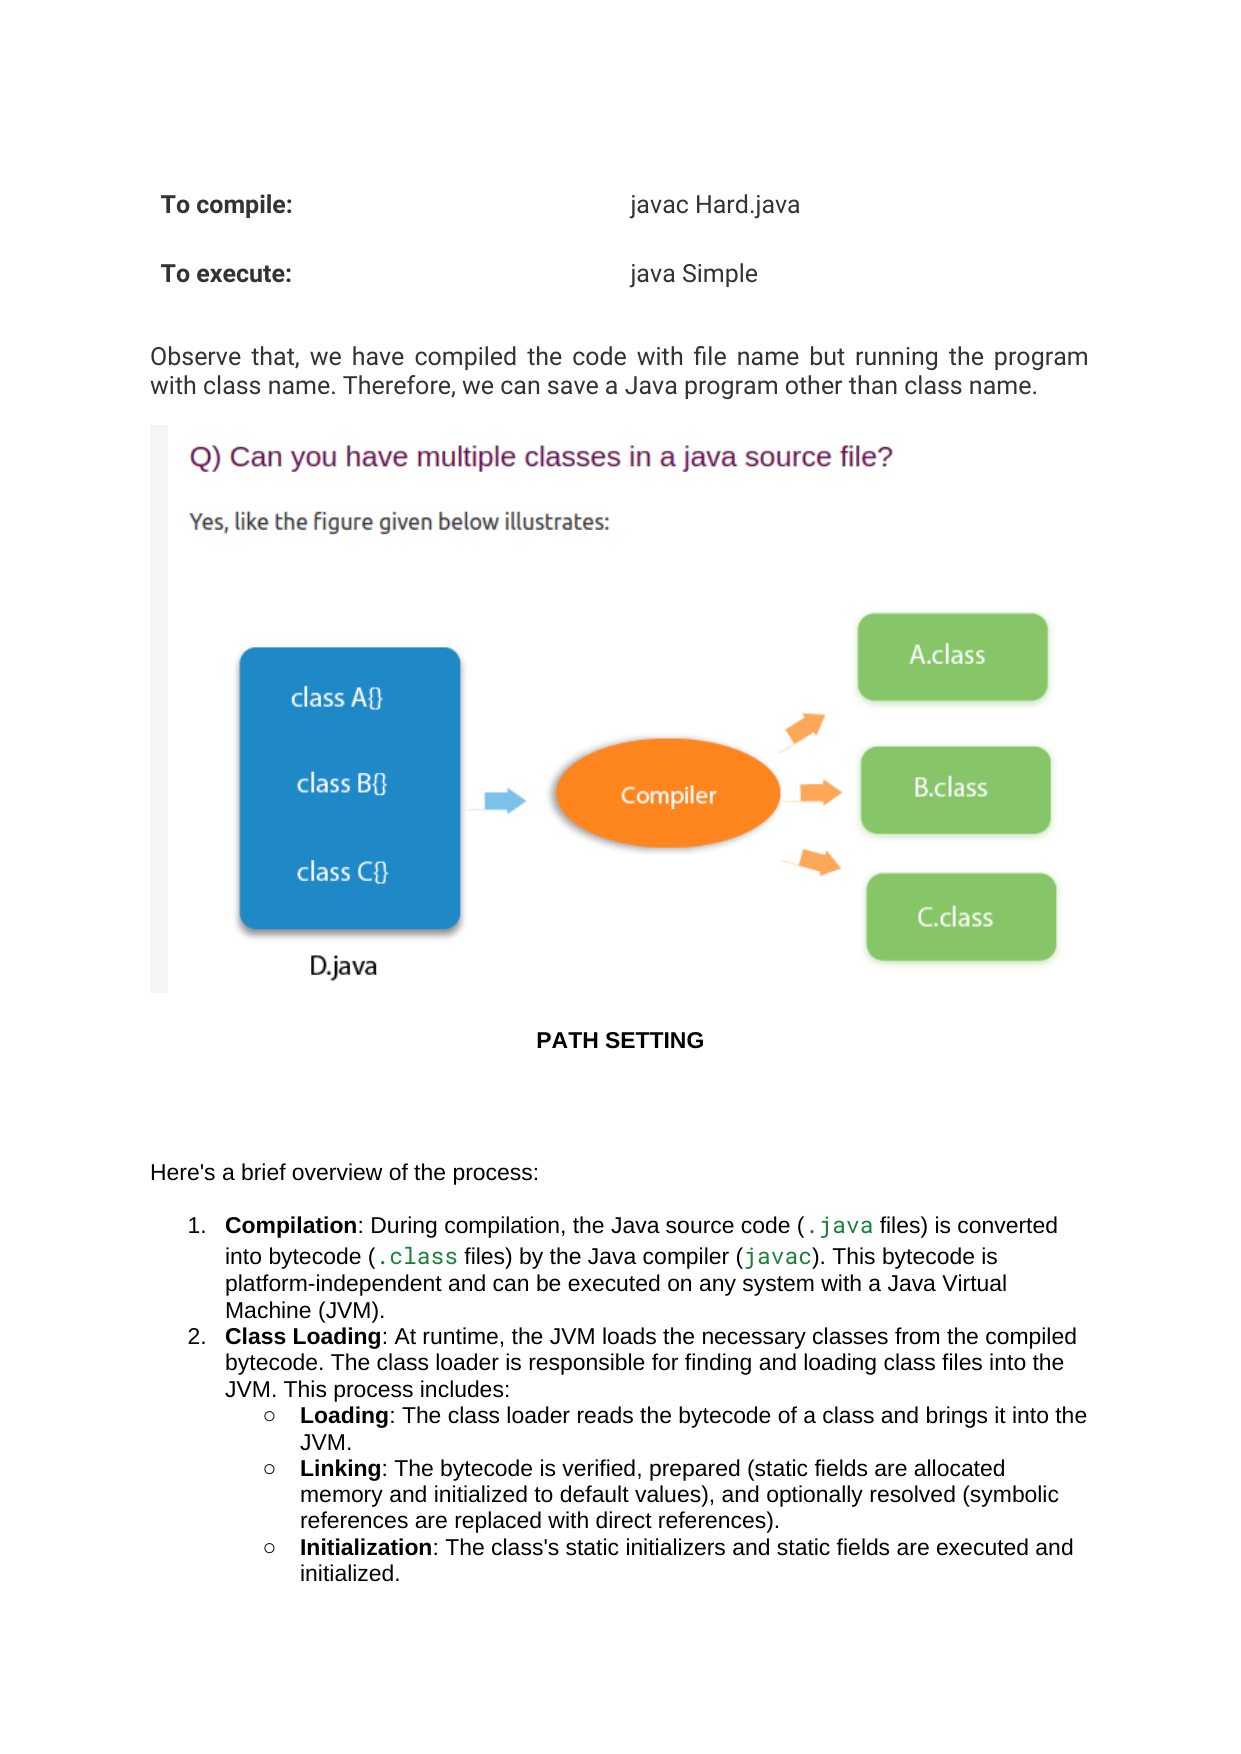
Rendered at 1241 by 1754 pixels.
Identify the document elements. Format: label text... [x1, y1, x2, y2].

list Linking: The bytecode is verified, prepared (static fields are allocated memory and initialized to default values), and optionally resolved (symbolic references are replaced with direct references). [262, 1455, 1090, 1534]
table_cell java Simple [620, 249, 1090, 317]
picture [150, 425, 1091, 993]
table_header javac Hard.java [620, 180, 1090, 249]
text Observe that, we have compiled the code with file name but running the program with class name. Therefore, we can save a Java program other than class name. [150, 342, 1090, 401]
text Here's a brief overview of the process: [150, 1158, 1090, 1185]
list Class Loading: At runtime, the JVM loads the necessary classes from the compiled bytecode. The class loader is responsible for finding and loading class files into the JVM. This process includes: [187, 1323, 1090, 1402]
list Loading: The class loader reads the bytecode of a class and brings it into the JVM. [262, 1402, 1090, 1455]
list Compilation: During compilation, the Java source code (.java files) is converted into bytecode (.class files) by the Java compiler (javac). This bytecode is platform-independent and can be executed on any system with a Java Virtual Machine (JVM). [187, 1210, 1090, 1323]
table_cell To execute: [150, 249, 620, 317]
table_header To compile: [150, 180, 620, 249]
text PATH SETTING [150, 1027, 1090, 1053]
list Initialization: The class's static initializers and static fields are executed and initialized. [262, 1534, 1090, 1587]
